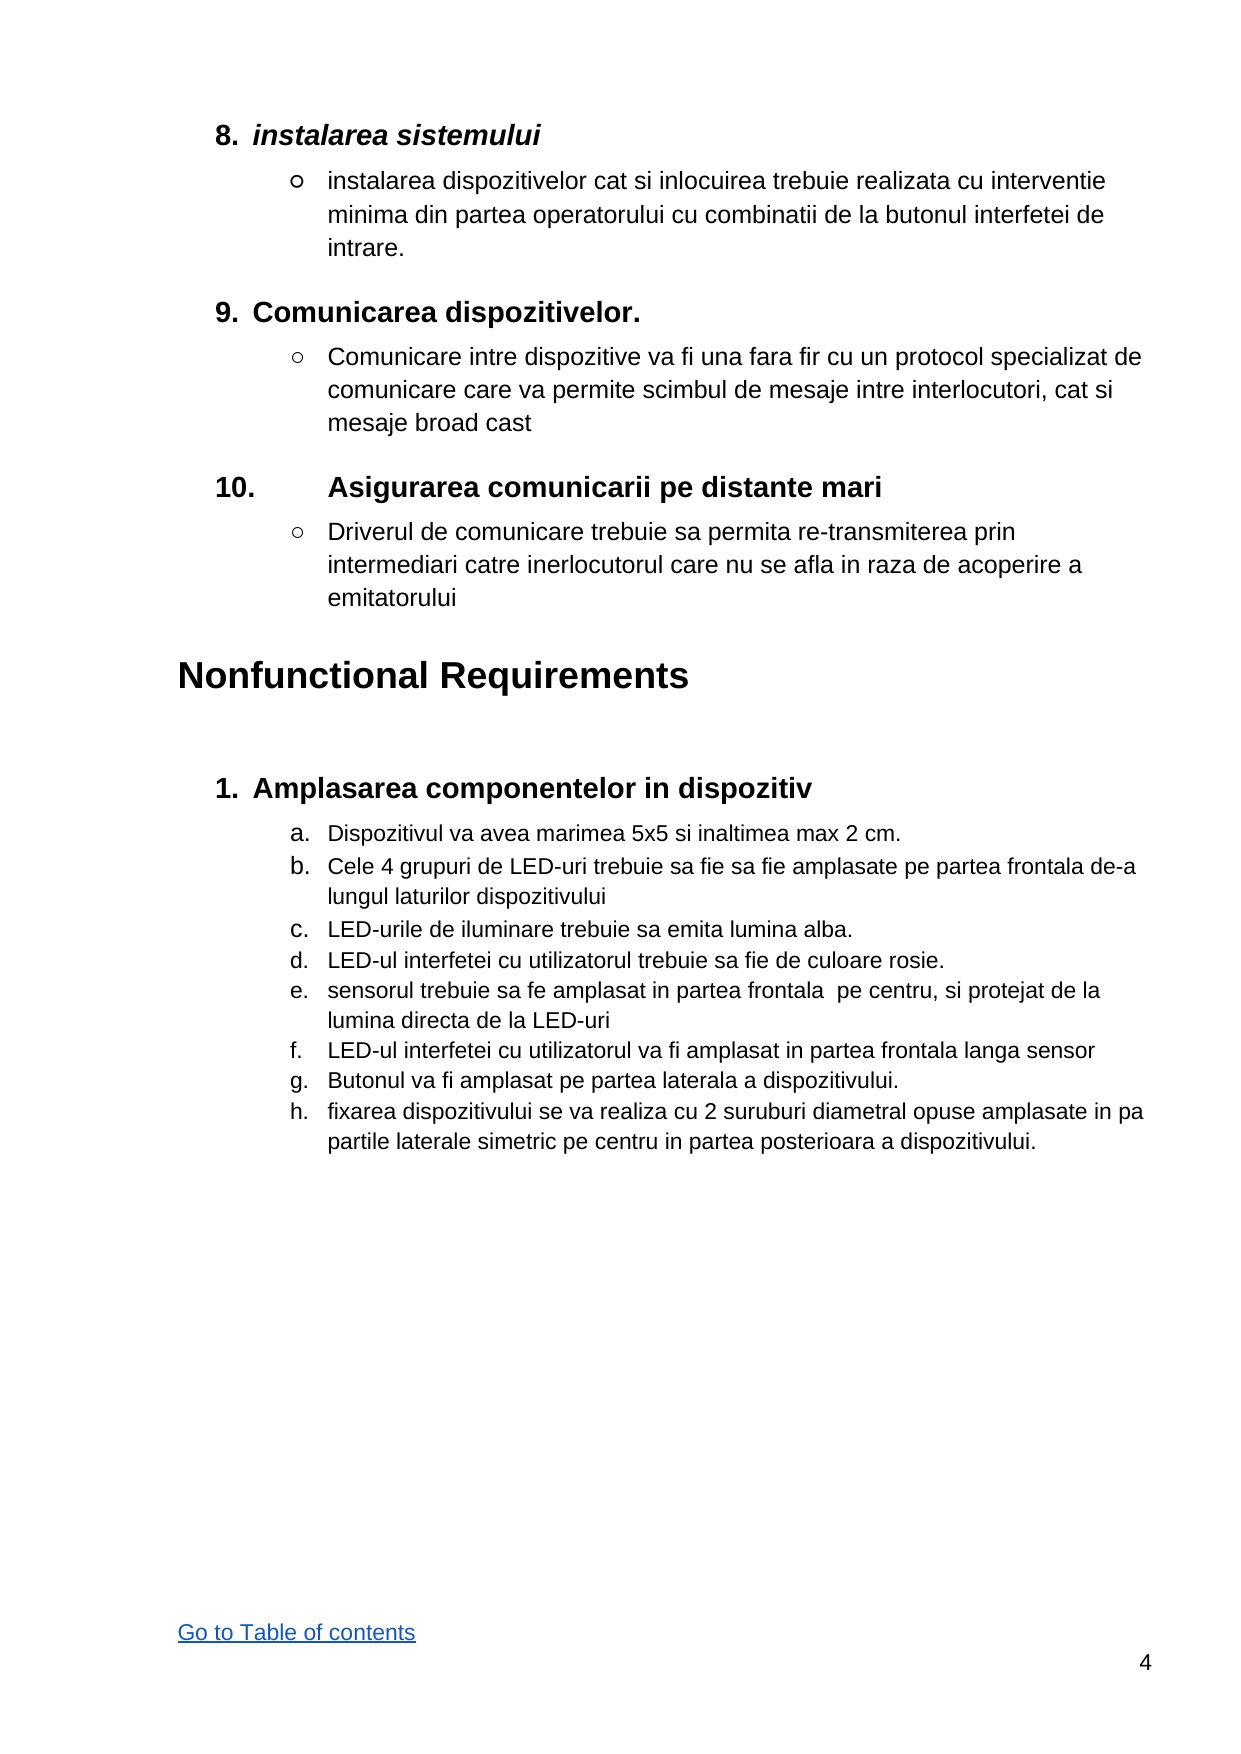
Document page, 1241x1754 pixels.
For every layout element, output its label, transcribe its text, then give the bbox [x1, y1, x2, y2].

subtitle Amplasarea componentelor in dispozitiv [215, 771, 1152, 804]
list Cele 4 grupuri de LED-uri trebuie sa fie sa fie amplasate pe partea frontala de-a lungul laturilor dispozitivului [290, 851, 1152, 910]
list LED-ul interfetei cu utilizatorul trebuie sa fie de culoare rosie. [290, 947, 1152, 973]
list LED-ul interfetei cu utilizatorul va fi amplasat in partea frontala langa sensor [290, 1037, 1152, 1063]
list Comunicare intre dispozitive va fi una fara fir cu un protocol specializat de comunicare care va permite scimbul de mesaje intre interlocutori, cat si mesaje broad cast [290, 342, 1152, 437]
list instalarea dispozitivelor cat si inlocuirea trebuie realizata cu interventie minima din partea operatorului cu combinatii de la butonul interfetei de intrare. [290, 165, 1152, 262]
subtitle Asigurarea comunicarii pe distante mari [215, 470, 1152, 504]
list Driverul de comunicare trebuie sa permita re-transmiterea prin intermediari catre inerlocutorul care nu se afla in raza de acoperire a emitatorului [290, 517, 1152, 612]
subtitle instalarea sistemului [215, 118, 1152, 152]
list fixarea dispozitivului se va realiza cu 2 suruburi diametral opuse amplasate in pa partile laterale simetric pe centru in partea posterioara a dispozitivului. [290, 1098, 1152, 1154]
list Dispozitivul va avea marimea 5x5 si inaltimea max 2 cm. [290, 818, 1152, 846]
list Butonul va fi amplasat pe partea laterala a dispozitivului. [290, 1067, 1152, 1094]
subtitle Nonfunctional Requirements [177, 653, 1152, 697]
list LED-urile de iluminare trebuie sa emita lumina alba. [290, 913, 1152, 942]
list sensorul trebuie sa fe amplasat in partea frontala pe centru, si protejat de la lumina directa de la LED-uri [290, 977, 1152, 1033]
subtitle Comunicarea dispozitivelor. [215, 295, 1152, 328]
